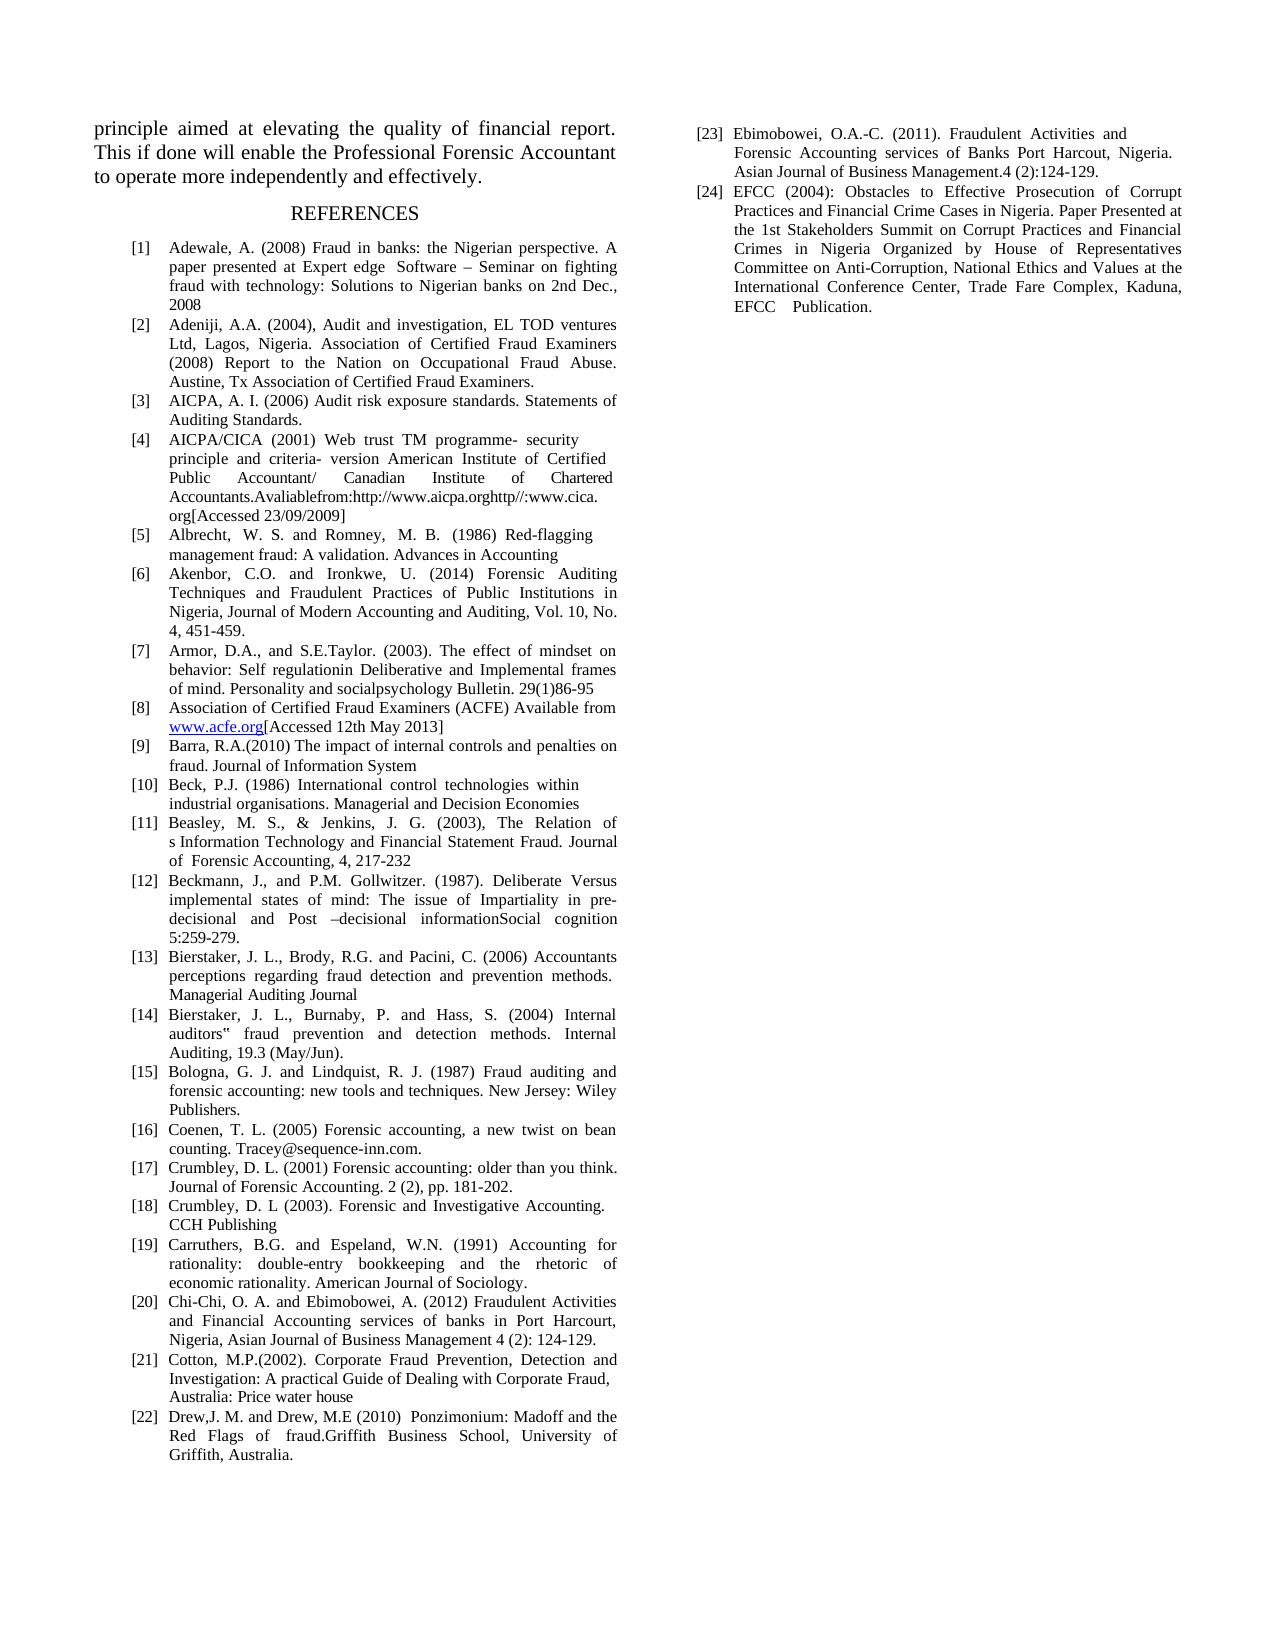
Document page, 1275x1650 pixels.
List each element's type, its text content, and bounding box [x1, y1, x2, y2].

list Adewale, A. (2008) Fraud in banks: the Nigerian perspective. A paper presented at Expert edge Software – Seminar on fighting fraud with technology: Solutions to Nigerian banks on 2nd Dec., 2008 [131, 238, 618, 314]
list Ebimobowei, O.A.-C. (2011). Fraudulent Activities and Forensic Accounting services of Banks Port Harcout, Nigeria. Asian Journal of Business Management.4 (2):124-129. [696, 124, 1177, 181]
text REFERENCES [88, 201, 622, 225]
list Barra, R.A.(2010) The impact of internal controls and penalties on fraud. Journal of Information System [131, 736, 617, 774]
list Chi-Chi, O. A. and Ebimobowei, A. (2012) Fraudulent Activities and Financial Accounting services of banks in Port Harcourt, Nigeria, Asian Journal of Business Management 4 (2): 124-129. [131, 1292, 617, 1349]
text Australia: Price water house [169, 1388, 622, 1407]
list AICPA, A. I. (2006) Audit risk exposure standards. Statements of Auditing Standards. [131, 391, 617, 429]
list Bierstaker, J. L., Brody, R.G. and Pacini, C. (2006) Accountants perceptions regarding fraud detection and prevention methods. [131, 947, 617, 985]
list Beck, P.J. (1986) International control technologies within industrial organisations. Managerial and Decision Economies [131, 774, 579, 813]
list Armor, D.A., and S.E.Taylor. (2003). The effect of mindset on behavior: Self regulationin Deliberative and Implemental frames of mind. Personality and socialpsychology Bulletin. 29(1)86-95 [131, 640, 617, 698]
list Adeniji, A.A. (2004), Audit and investigation, EL TOD ventures Ltd, Lagos, Nigeria. Association of Certified Fraud Examiners (2008) Report to the Nation on Occupational Fraud Abuse. Austine, Tx Association of Certified Fraud Examiners. [131, 314, 617, 391]
list Bierstaker, J. L., Burnaby, P. and Hass, S. (2004) Internal auditors‟ fraud prevention and detection methods. Internal Auditing, 19.3 (May/Jun). [131, 1004, 617, 1062]
list Cotton, M.P.(2002). Corporate Fraud Prevention, Detection and Investigation: A practical Guide of Dealing with Corporate Fraud, [131, 1349, 617, 1388]
text principle aimed at elevating the quality of financial report. This if done will enable the Professional Forensic Accountant to operate more independently and effectively. [94, 116, 616, 188]
list Akenbor, C.O. and Ironkwe, U. (2014) Forensic Auditing Techniques and Fraudulent Practices of Public Institutions in Nigeria, Journal of Modern Accounting and Auditing, Vol. 10, No. 4, 451-459. [131, 564, 618, 640]
text CCH Publishing [169, 1215, 622, 1234]
list Bologna, G. J. and Lindquist, R. J. (1987) Fraud auditing and forensic accounting: new tools and techniques. New Jersey: Wiley Publishers. [131, 1062, 617, 1119]
list Drew,J. M. and Drew, M.E (2010) Ponzimonium: Madoff and the Red Flags of fraud.Griffith Business School, University of Griffith, Australia. [131, 1407, 617, 1464]
list Beckmann, J., and P.M. Gollwitzer. (1987). Deliberate Versus implemental states of mind: The issue of Impartiality in pre- decisional and Post –decisional informationSocial cognition 5:259-279. [131, 870, 618, 947]
list Beasley, M. S., & Jenkins, J. G. (2003), The Relation of sInformation Technology and Financial Statement Fraud. Journal of Forensic Accounting, 4, 217-232 [131, 813, 618, 870]
list Association of Certified Fraud Examiners (ACFE) Available from www.acfe.org[Accessed 12th May 2013] [131, 698, 617, 736]
list Crumbley, D. L (2003). Forensic and Investigative Accounting. [131, 1196, 622, 1215]
list Coenen, T. L. (2005) Forensic accounting, a new twist on bean counting. Tracey@sequence-inn.com. [131, 1119, 616, 1158]
list AICPA/CICA (2001) Web trust TM programme- security principle and criteria- version American Institute of Certified Public Accountant/ Canadian Institute of Chartered Accountants.Avaliablefrom:http://www.aicpa.orghttp//:www.cica. org[Accessed 23/09/2009] [131, 429, 615, 525]
list EFCC (2004): Obstacles to Effective Prosecution of Corrupt Practices and Financial Crime Cases in Nigeria. Paper Presented at the 1st Stakeholders Summit on Corrupt Practices and Financial Crimes in Nigeria Organized by House of Representatives Committee on Anti-Corruption, National Ethics and Values at the International Conference Center, Trade Fare Complex, Kaduna, EFCC Publication. [696, 181, 1182, 316]
text Managerial Auditing Journal [169, 985, 622, 1004]
list Carruthers, B.G. and Espeland, W.N. (1991) Accounting for rationality: double-entry bookkeeping and the rhetoric of economic rationality. American Journal of Sociology. [131, 1234, 617, 1292]
list Albrecht, W. S. and Romney, M. B. (1986) Red-flagging management fraud: A validation. Advances in Accounting [131, 525, 613, 563]
list Crumbley, D. L. (2001) Forensic accounting: older than you think. Journal of Forensic Accounting. 2 (2), pp. 181-202. [131, 1158, 618, 1196]
